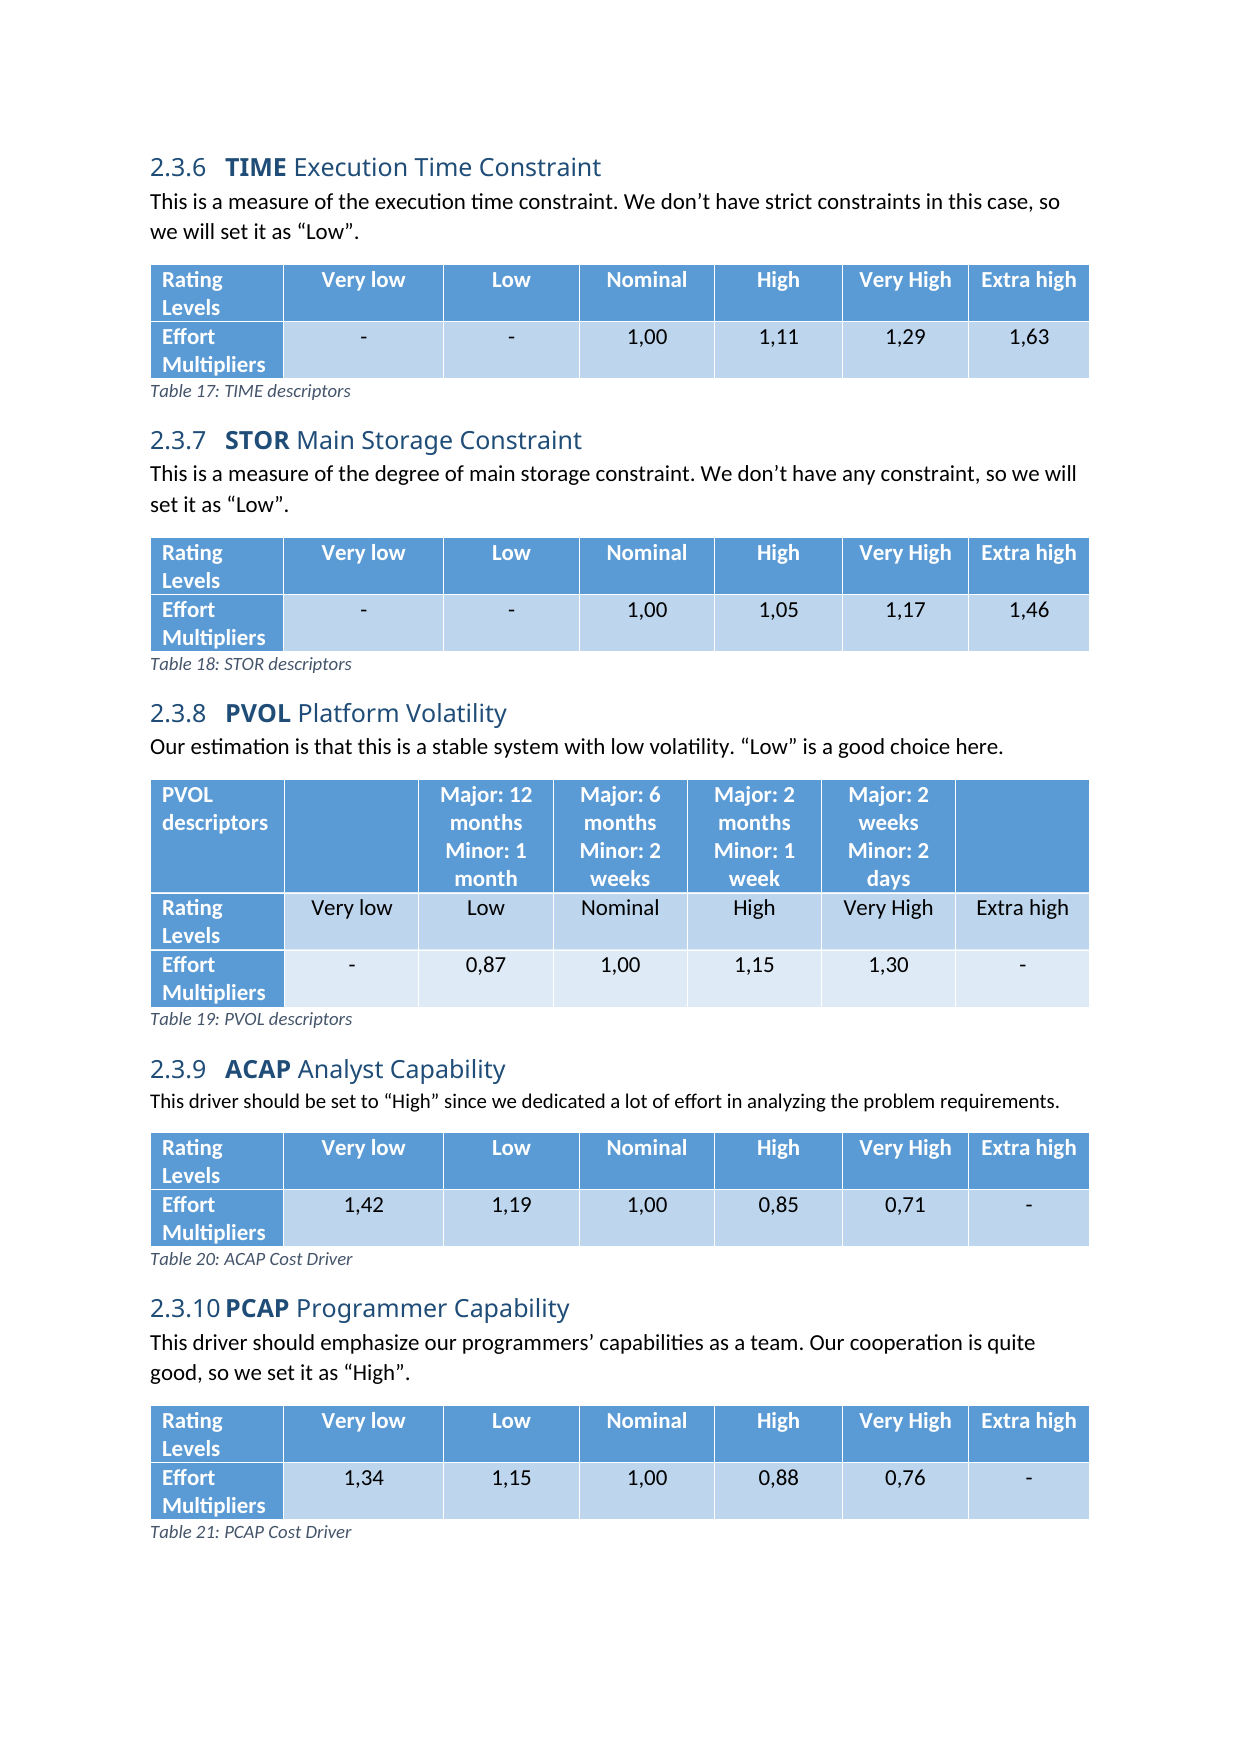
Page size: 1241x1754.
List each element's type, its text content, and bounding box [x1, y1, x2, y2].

table_cell 1,15 [688, 951, 821, 1007]
table_cell Effort Multipliers [151, 1463, 283, 1519]
table_header Major: 6 months Minor: 2 weeks [554, 780, 687, 892]
table_cell Very low [285, 894, 418, 949]
table_cell 0,85 [715, 1190, 842, 1246]
table_header Major: 2 weeks Minor: 2 days [822, 780, 955, 892]
text Table 18: STOR descriptors [150, 652, 1090, 675]
table_header Low [444, 265, 579, 321]
table_header Low [444, 1133, 579, 1189]
table_cell - [444, 595, 579, 651]
table_cell Very High [822, 894, 955, 949]
table_cell Effort Multipliers [151, 322, 283, 378]
table_cell Effort Multipliers [151, 595, 283, 651]
table_cell 0,88 [715, 1463, 842, 1519]
table_header High [715, 538, 842, 594]
table_header Major: 2 months Minor: 1 week [688, 780, 821, 892]
table_header High [715, 1133, 842, 1189]
table_cell 1,30 [822, 951, 955, 1007]
text Our estimation is that this is a stable system with low volatility. “Low” is a good choice here. [150, 732, 1090, 760]
table_header Very low [284, 265, 443, 321]
table_cell High [688, 894, 821, 949]
table_header Extra high [969, 1133, 1089, 1189]
table_cell 1,17 [843, 595, 968, 651]
table_cell Extra high [956, 894, 1089, 949]
table_header Very High [843, 265, 968, 321]
table_header Extra high [969, 538, 1089, 594]
table_cell Nominal [554, 894, 687, 949]
table_header High [715, 265, 842, 321]
subtitle ACAP Analyst Capability [150, 1051, 1090, 1085]
table_cell 1,42 [284, 1190, 443, 1246]
table_cell 1,63 [969, 322, 1089, 378]
table_cell 1,19 [444, 1190, 579, 1246]
table_header PVOL descriptors [151, 780, 284, 892]
table_cell 1,46 [969, 595, 1089, 651]
table_cell - [444, 322, 579, 378]
table_header [956, 780, 1089, 892]
table_header Very low [284, 1406, 443, 1462]
table_header Very low [284, 538, 443, 594]
table_cell Low [419, 894, 553, 949]
table_cell 1,29 [843, 322, 968, 378]
table_cell - [284, 322, 443, 378]
table_cell 0,87 [419, 951, 553, 1007]
table_header Very low [284, 1133, 443, 1189]
table_cell 1,00 [580, 1463, 714, 1519]
table_header Low [444, 1406, 579, 1462]
table_cell Rating Levels [151, 894, 284, 949]
table_cell 1,00 [580, 595, 714, 651]
table_cell - [969, 1190, 1089, 1246]
text This is a measure of the execution time constraint. We don’t have strict constraints in this case, so we will set it as “Low”. [150, 187, 1090, 245]
table_cell 1,05 [715, 595, 842, 651]
table_cell 0,71 [843, 1190, 968, 1246]
table_cell 1,15 [444, 1463, 579, 1519]
table_header Nominal [580, 1133, 714, 1189]
text Table 17: TIME descriptors [150, 379, 1090, 402]
table_header Nominal [580, 265, 714, 321]
table_cell - [284, 595, 443, 651]
table_header Extra high [969, 265, 1089, 321]
subtitle STOR Main Storage Constraint [150, 423, 1090, 457]
table_header Extra high [969, 1406, 1089, 1462]
table_header Nominal [580, 538, 714, 594]
table_cell Effort Multipliers [151, 1190, 283, 1246]
text This driver should be set to “High” since we dedicated a lot of effort in analyzing the problem requirements. [150, 1088, 1090, 1113]
table_cell - [969, 1463, 1089, 1519]
table_header [285, 780, 418, 892]
text This is a measure of the degree of main storage constraint. We don’t have any constraint, so we will set it as “Low”. [150, 459, 1090, 518]
table_cell - [285, 951, 418, 1007]
table_header High [715, 1406, 842, 1462]
table_cell 1,00 [554, 951, 687, 1007]
table_cell 1,11 [715, 322, 842, 378]
table_header Rating Levels [151, 538, 283, 594]
table_header Rating Levels [151, 1133, 283, 1189]
table_header Very High [843, 1133, 968, 1189]
table_header Major: 12 months Minor: 1 month [419, 780, 553, 892]
subtitle PCAP Programmer Capability [150, 1291, 1090, 1325]
table_header Rating Levels [151, 265, 283, 321]
table_header Nominal [580, 1406, 714, 1462]
table_cell Effort Multipliers [151, 951, 284, 1007]
table_header Rating Levels [151, 1406, 283, 1462]
text Table 21: PCAP Cost Driver [150, 1520, 1090, 1543]
table_cell 1,00 [580, 322, 714, 378]
table_cell 1,00 [580, 1190, 714, 1246]
table_cell 1,34 [284, 1463, 443, 1519]
text This driver should emphasize our programmers’ capabilities as a team. Our cooperation is quite good, so we set it as “High”. [150, 1328, 1090, 1386]
subtitle TIME Execution Time Constraint [150, 150, 1090, 184]
table_cell 0,76 [843, 1463, 968, 1519]
table_cell - [956, 951, 1089, 1007]
table_header Very High [843, 538, 968, 594]
subtitle PVOL Platform Volatility [150, 696, 1090, 730]
table_header Low [444, 538, 579, 594]
text Table 20: ACAP Cost Driver [150, 1248, 1090, 1270]
text Table 19: PVOL descriptors [150, 1008, 1090, 1031]
table_header Very High [843, 1406, 968, 1462]
